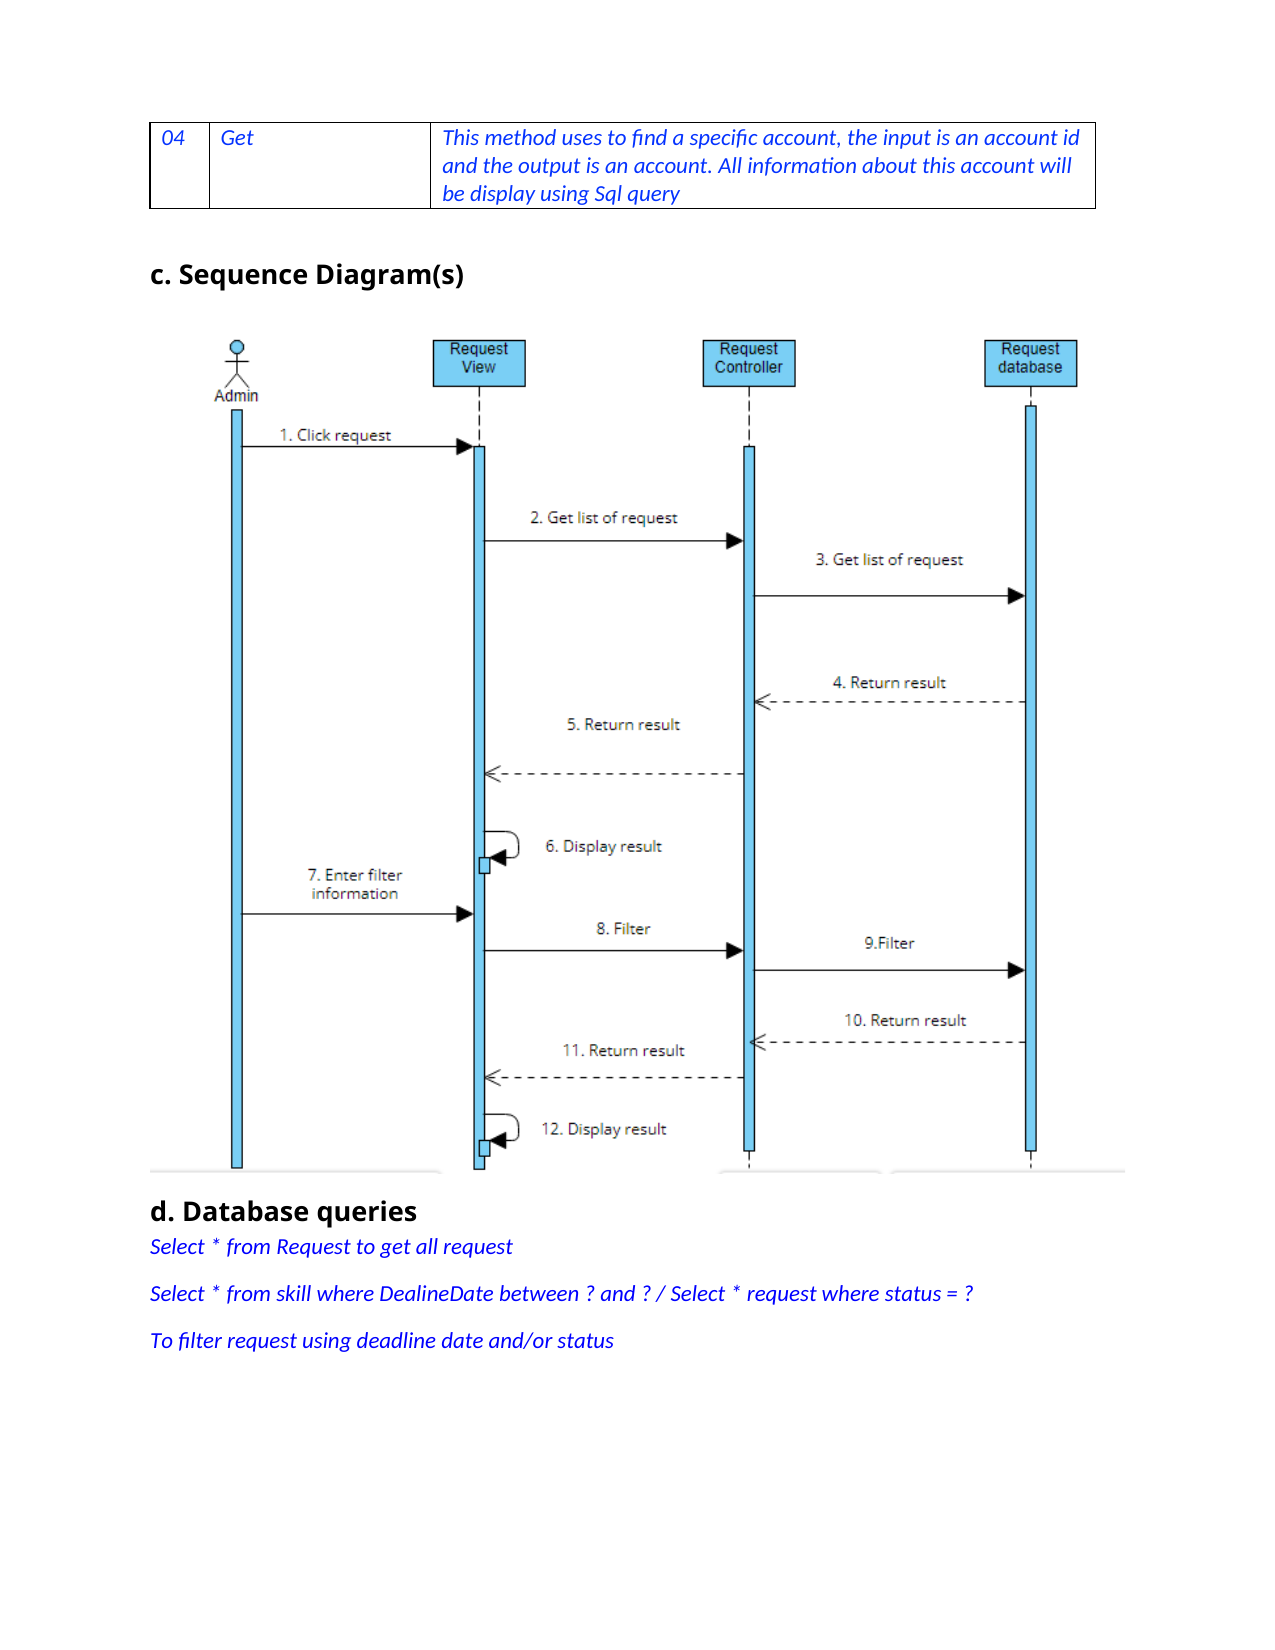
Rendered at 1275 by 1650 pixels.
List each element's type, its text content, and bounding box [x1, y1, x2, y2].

text Select * from skill where DealineDate between ? and ? / Select * request where status = ? [150, 1279, 1125, 1307]
subtitle c. Sequence Diagram(s) [150, 255, 1125, 292]
picture [150, 323, 1125, 1174]
subtitle d. Database queries [150, 1193, 1125, 1229]
table_cell Get [210, 123, 430, 207]
table_cell This method uses to find a specific account, the input is an account id and the output is an account. All information about this account will be display using Sql query [431, 123, 1095, 207]
text Select * from Request to get all request [150, 1232, 1125, 1261]
text To filter request using deadline date and/or status [150, 1326, 1125, 1354]
table_cell 04 [151, 123, 209, 207]
